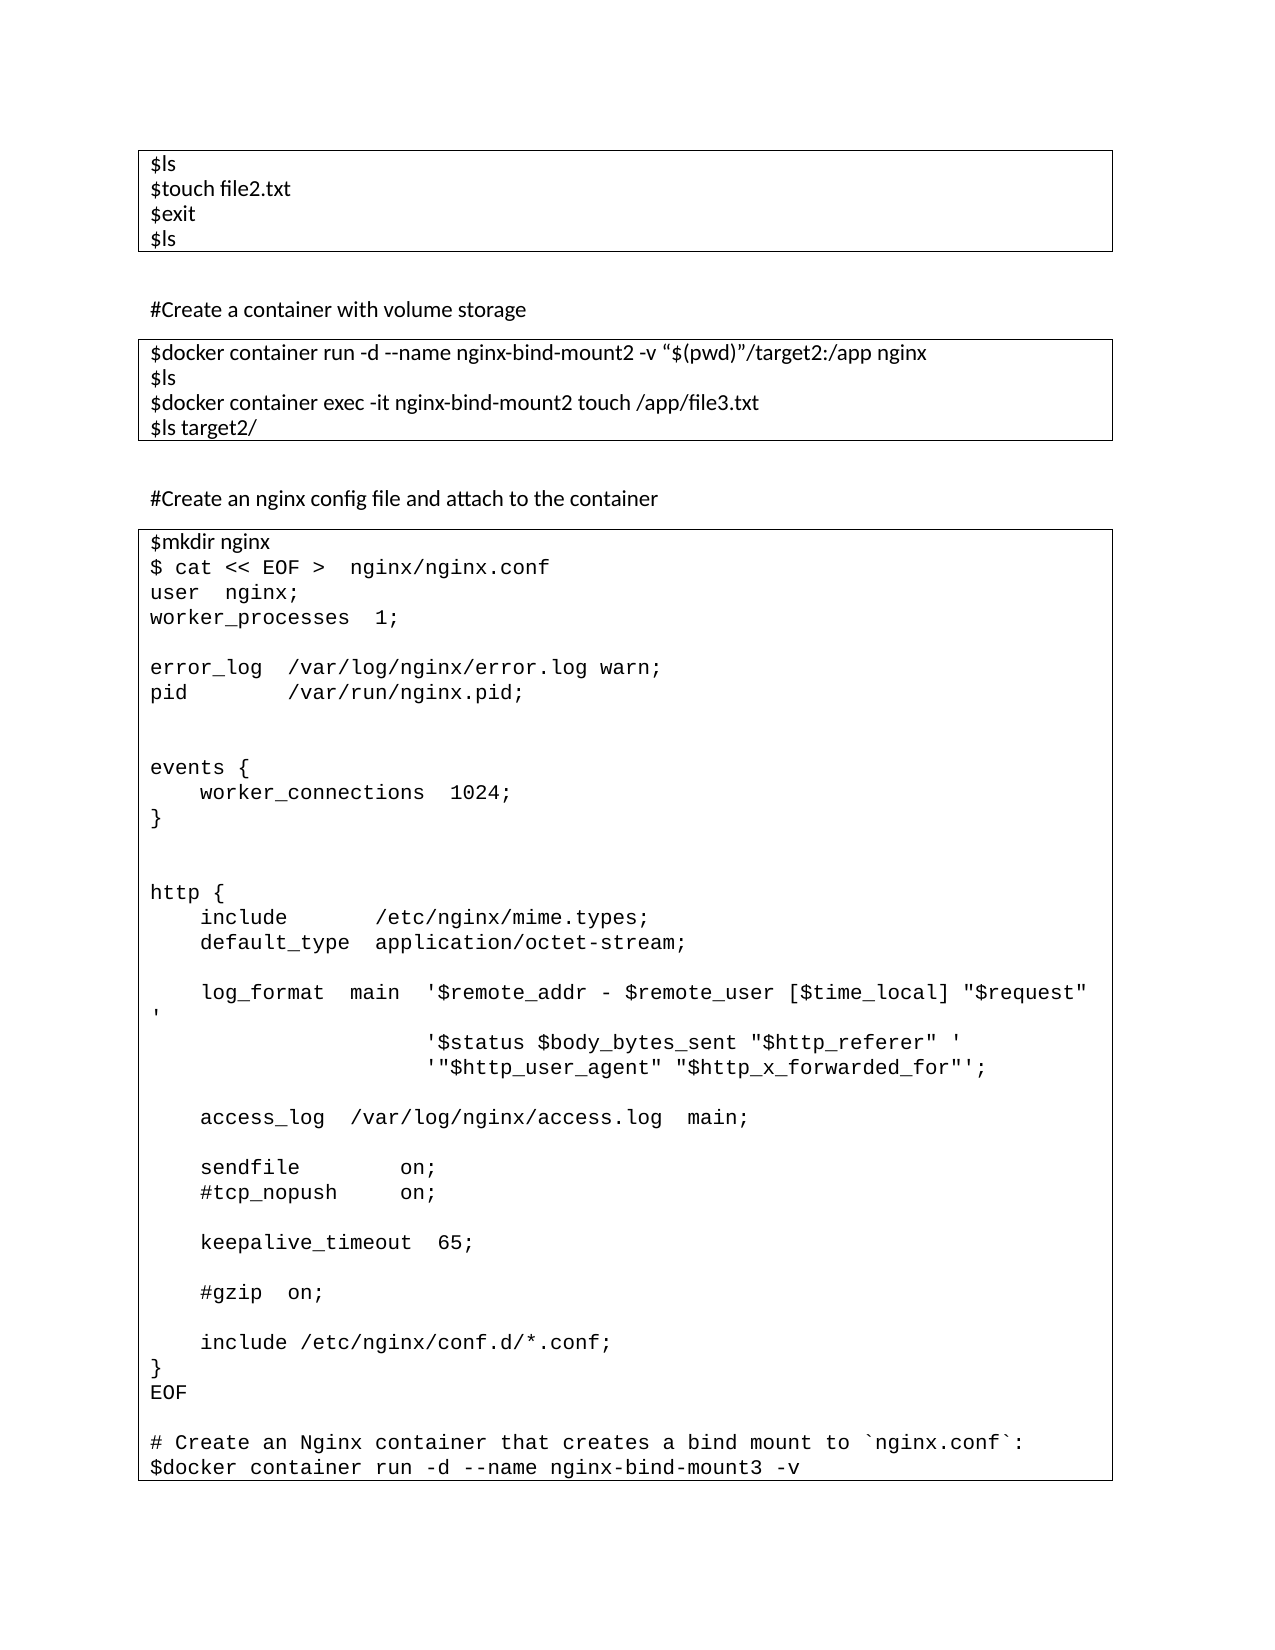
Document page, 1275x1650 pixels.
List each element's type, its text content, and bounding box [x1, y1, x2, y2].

text #Create an nginx config file and attach to the container [150, 485, 1125, 512]
table_header $docker container run -d --name nginx-bind-mount2 -v “$(pwd)”/target2:/app nginx $ls $docker container exec -it nginx-bind-mount2 touch /app/file3.txt $ls target2/ [139, 340, 1112, 440]
text #Create a container with volume storage [150, 296, 1125, 323]
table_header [139, 530, 1112, 1480]
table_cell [139, 151, 1112, 251]
